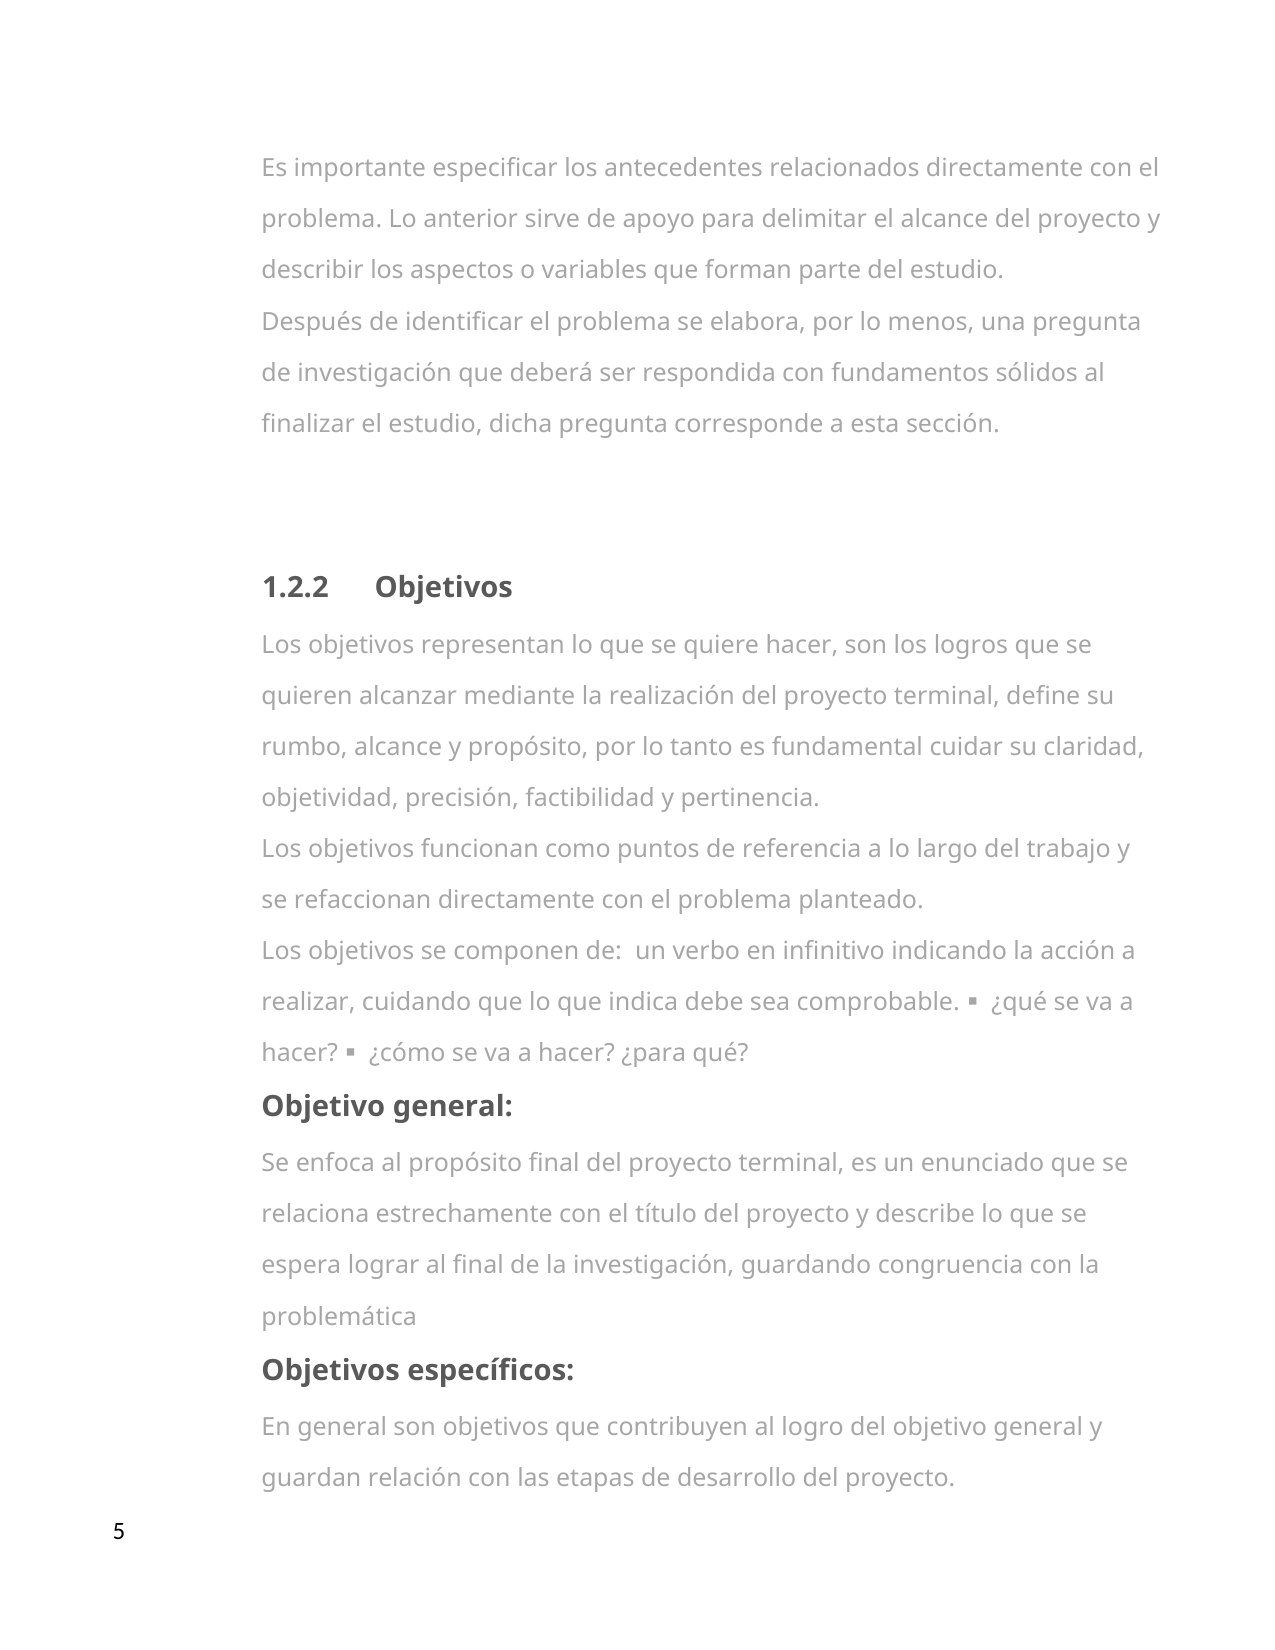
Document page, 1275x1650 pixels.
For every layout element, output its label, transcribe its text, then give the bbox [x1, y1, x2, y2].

list Objetivos [262, 567, 1162, 606]
list Los objetivos se componen de: un verbo en infinitivo indicando la acción a realizar, cuidando que lo que indica debe sea comprobable. ¿qué se va a hacer? ¿cómo se va a hacer? ¿para qué? [261, 932, 1162, 1069]
list Los objetivos representan lo que se quiere hacer, son los logros que se quieren alcanzar mediante la realización del proyecto terminal, define su rumbo, alcance y propósito, por lo tanto es fundamental cuidar su claridad, objetividad, precisión, factibilidad y pertinencia. Los objetivos funcionan como puntos de referencia a lo largo del trabajo y se refaccionan directamente con el problema planteado. [261, 626, 1162, 916]
list Objetivo general: [261, 1086, 1162, 1125]
list Se enfoca al propósito final del proyecto terminal, es un enunciado que se relaciona estrechamente con el título del proyecto y describe lo que se espera lograr al final de la investigación, guardando congruencia con la problemática [261, 1145, 1162, 1332]
list Es importante especificar los antecedentes relacionados directamente con el problema. Lo anterior sirve de apoyo para delimitar el alcance del proyecto y describir los aspectos o variables que forman parte del estudio. Después de identificar el problema se elabora, por lo menos, una pregunta de investigación que deberá ser respondida con fundamentos sólidos al finalizar el estudio, dicha pregunta corresponde a esta sección. [261, 150, 1162, 439]
list Objetivos específicos: [261, 1349, 1162, 1389]
